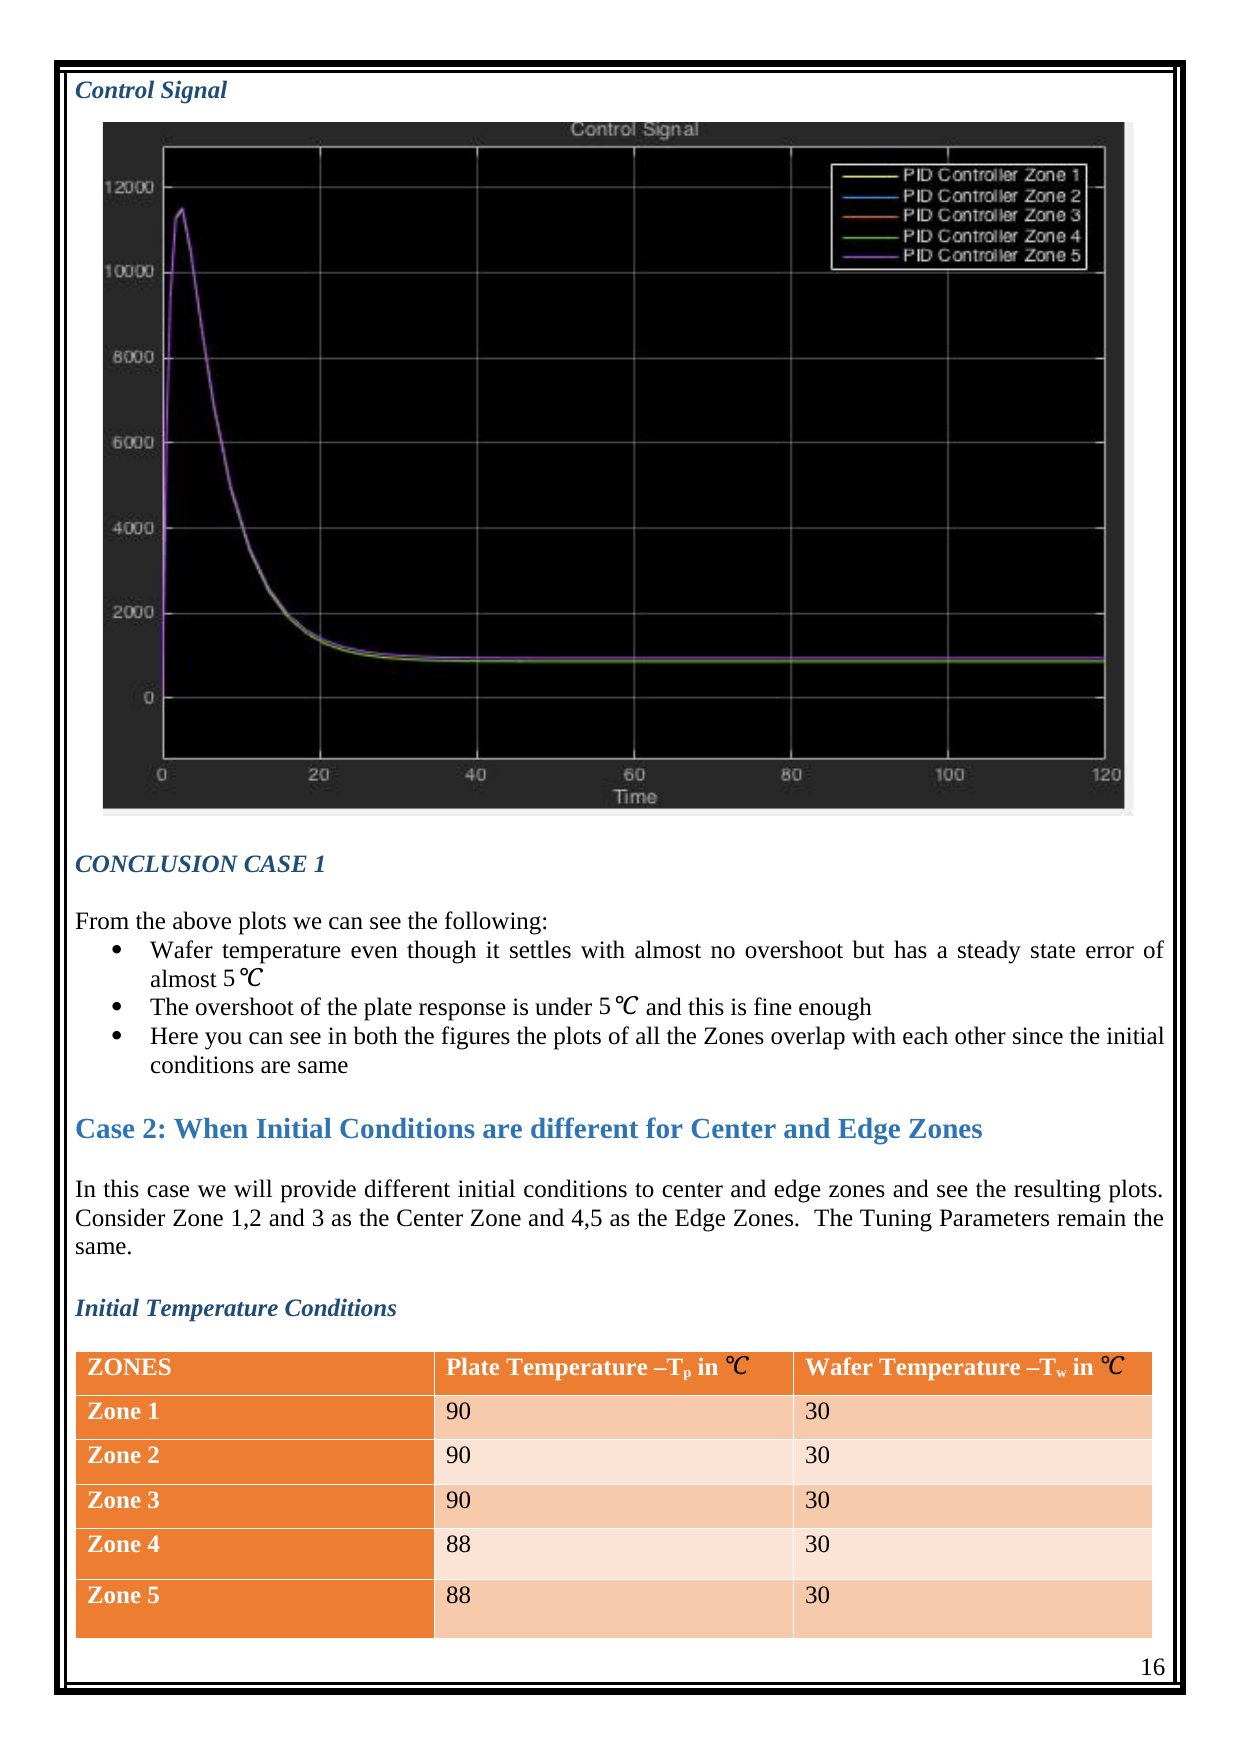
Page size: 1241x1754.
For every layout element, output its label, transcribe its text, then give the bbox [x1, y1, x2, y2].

table_cell 30 [794, 1440, 1152, 1484]
subtitle Initial Temperature Conditions [75, 1293, 1165, 1322]
list Here you can see in both the figures the plots of all the Zones overlap with each other since the initial conditions are same [112, 1021, 1165, 1079]
subtitle Case 2: When Initial Conditions are different for Center and Edge Zones [75, 1112, 1165, 1145]
text In this case we will provide different initial conditions to center and edge zones and see the resulting plots. Consider Zone 1,2 and 3 as the Center Zone and 4,5 as the Edge Zones. The Tuning Parameters remain the same. [75, 1174, 1165, 1260]
table_cell 30 [794, 1396, 1152, 1439]
table_cell Zone 1 [76, 1396, 434, 1439]
table_cell 90 [435, 1485, 793, 1528]
table_cell Zone 5 [76, 1580, 434, 1638]
table_cell 88 [435, 1529, 793, 1579]
table_cell 90 [435, 1440, 793, 1484]
table_header ZONES [76, 1352, 434, 1395]
list The overshoot of the plate response is under and this is fine enough [112, 992, 1165, 1021]
table_cell 30 [794, 1580, 1152, 1638]
table_cell 88 [435, 1580, 793, 1638]
table_cell Zone 3 [76, 1485, 434, 1528]
list Wafer temperature even though it settles with almost no overshoot but has a steady state error of almost [112, 935, 1165, 992]
picture [102, 122, 1134, 816]
table_header Wafer Temperature –Tw in [794, 1352, 1152, 1395]
table_cell 30 [794, 1529, 1152, 1579]
table_cell 90 [435, 1396, 793, 1439]
subtitle Control Signal [75, 75, 1165, 104]
subtitle CONCLUSION CASE 1 [75, 849, 1165, 877]
table_cell Zone 2 [76, 1440, 434, 1484]
table_cell 30 [794, 1485, 1152, 1528]
table_cell Zone 4 [76, 1529, 434, 1579]
text From the above plots we can see the following: [75, 906, 1165, 935]
table_header Plate Temperature –Tp in [435, 1352, 793, 1395]
